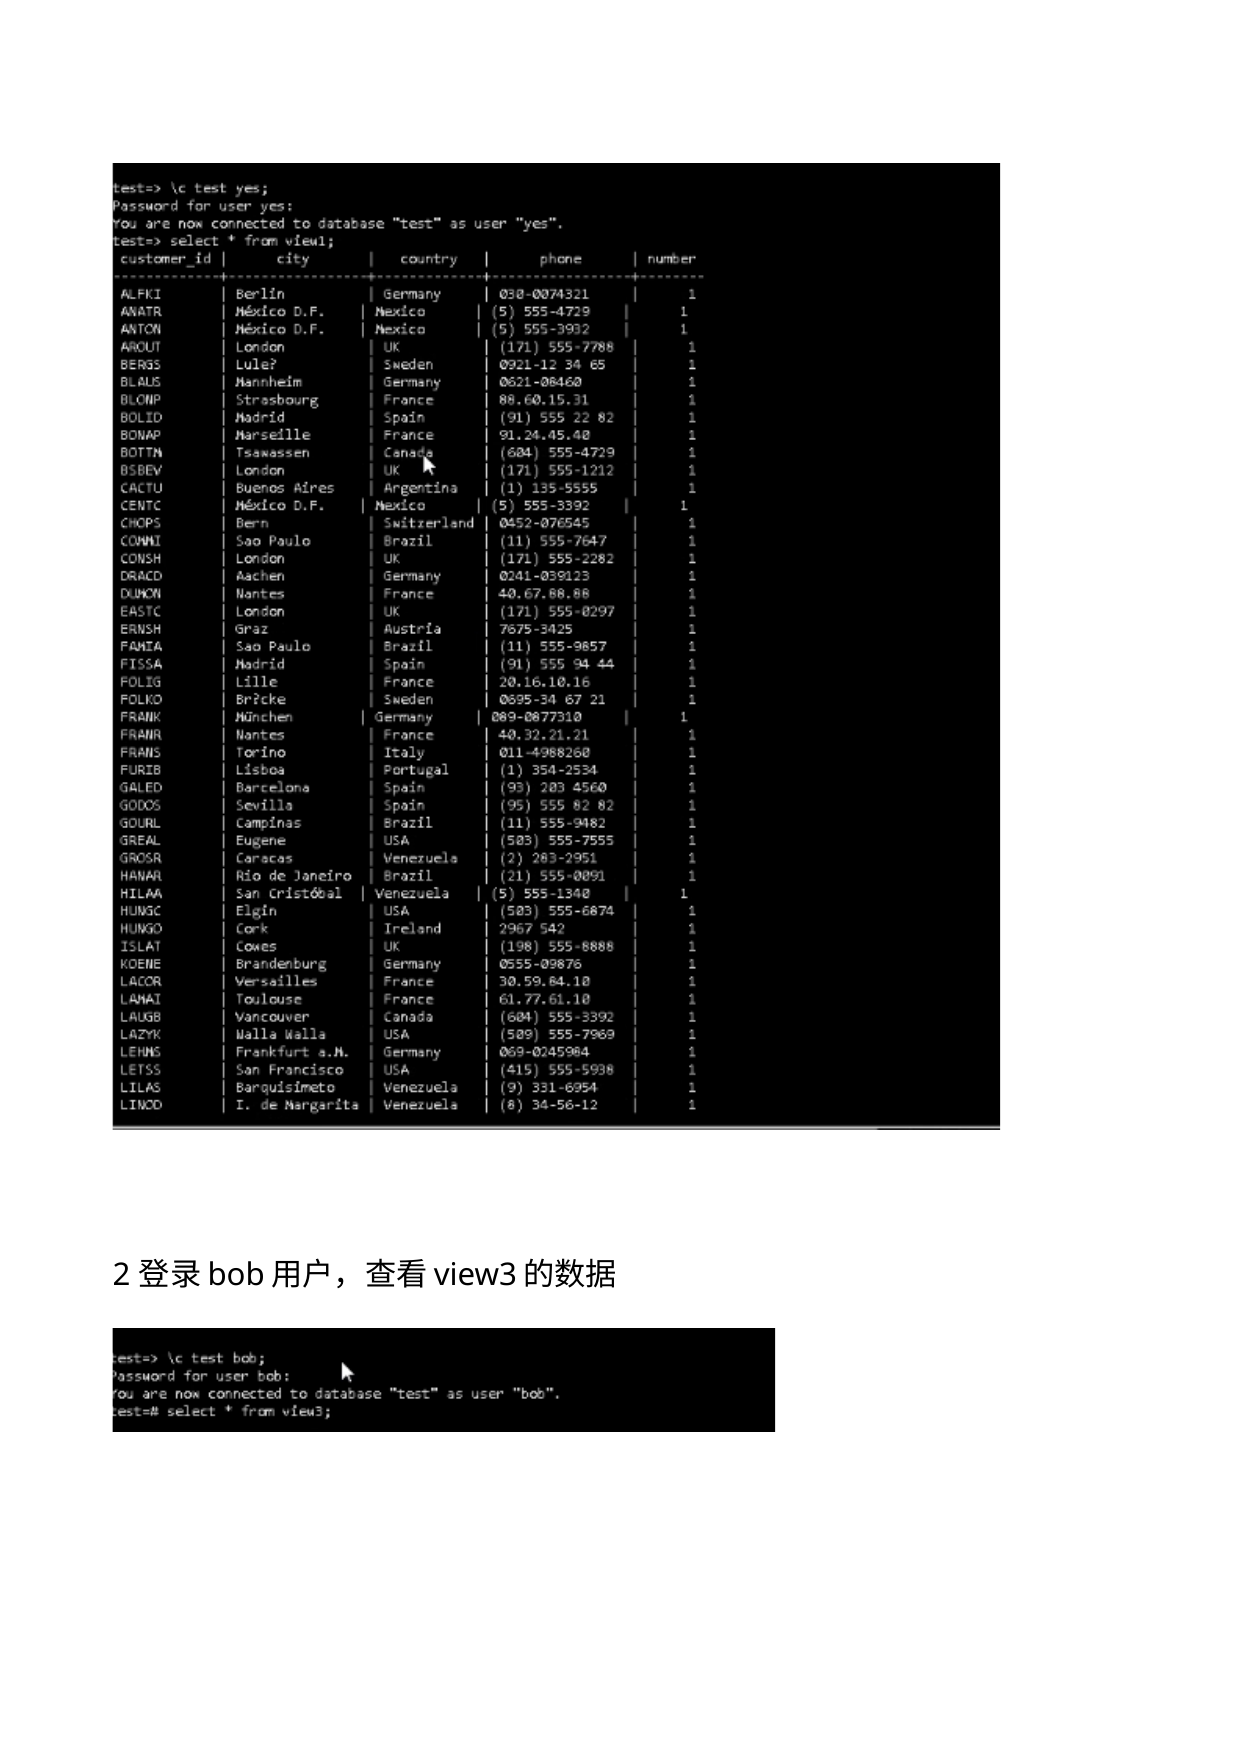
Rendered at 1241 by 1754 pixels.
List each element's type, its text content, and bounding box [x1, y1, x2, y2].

picture [112, 1328, 775, 1432]
picture [112, 163, 1001, 1130]
text 2 登录bob用户，查看view3的数据 [112, 1238, 1128, 1306]
